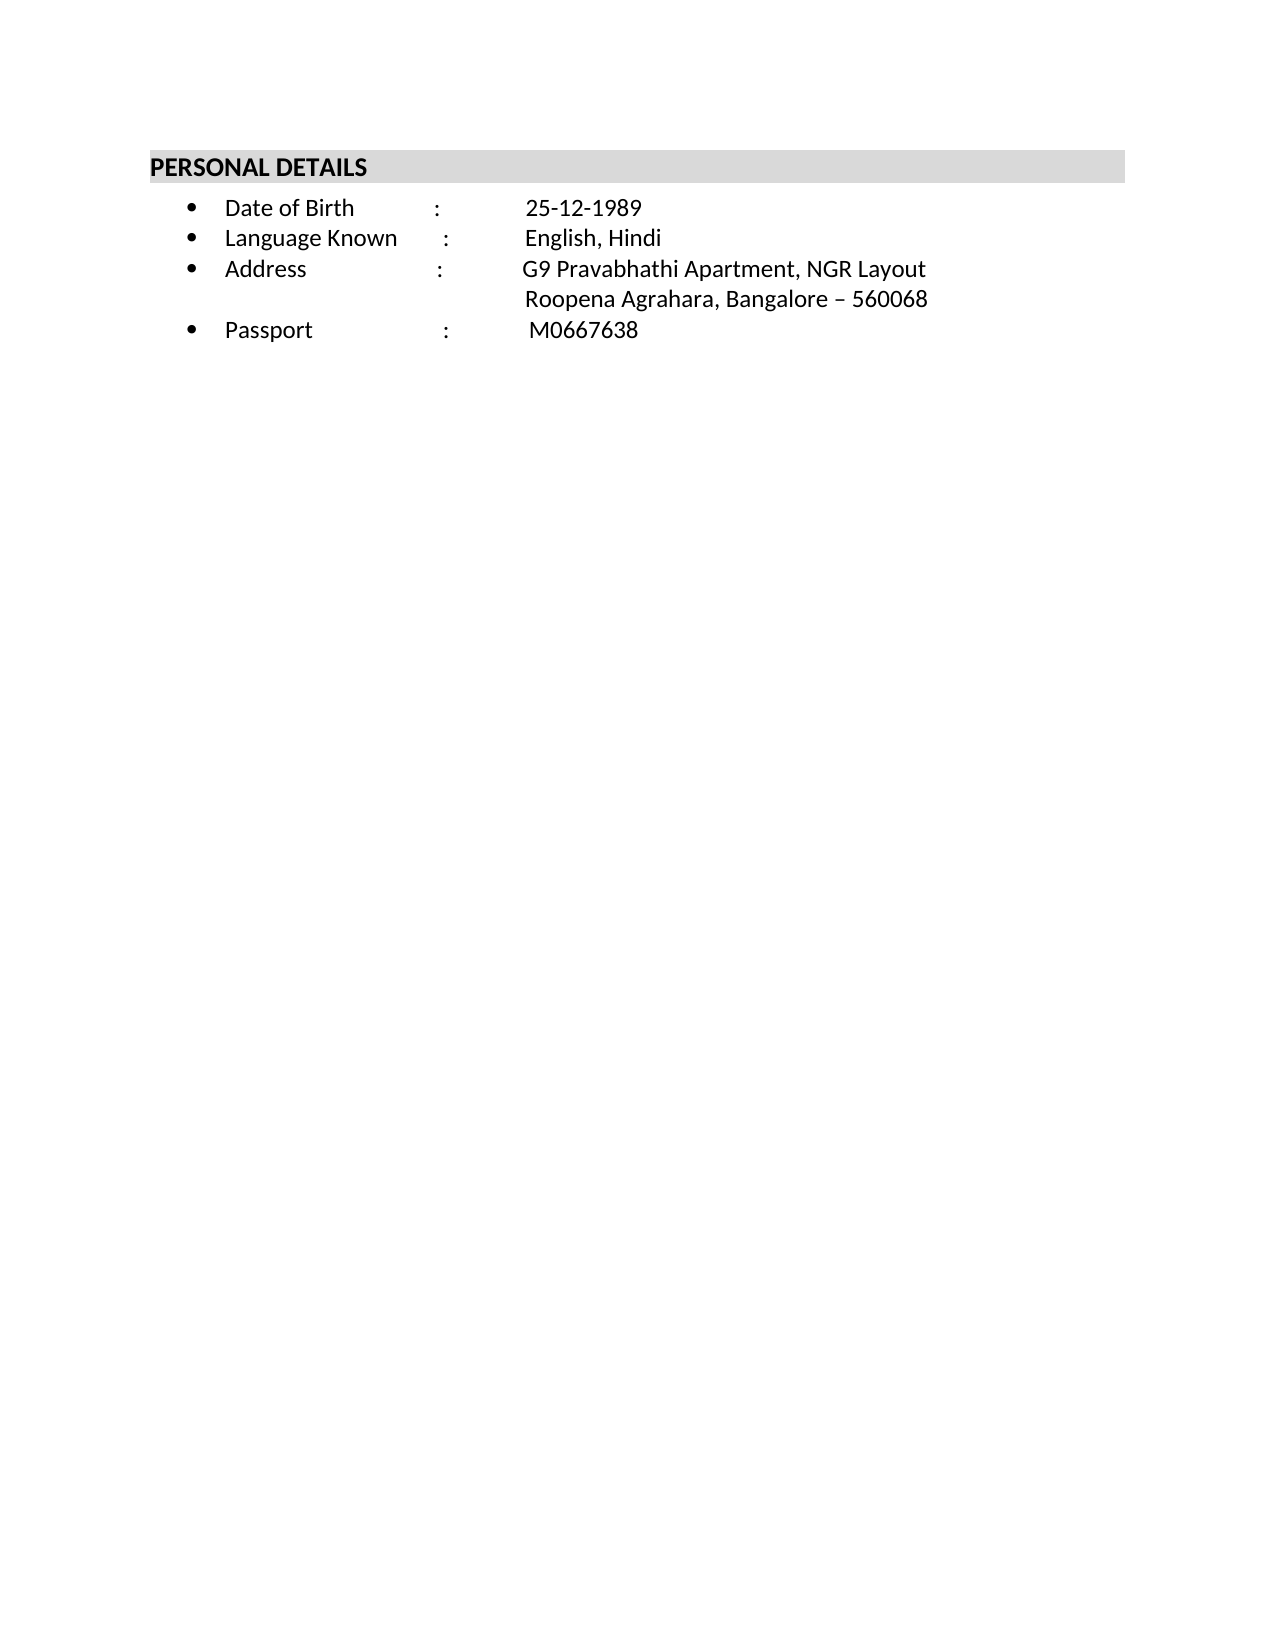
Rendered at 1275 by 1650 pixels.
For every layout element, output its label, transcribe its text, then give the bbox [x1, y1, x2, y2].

list Date of Birth : 25-12-1989 [187, 192, 1125, 222]
text PERSONAL DETAILS [150, 150, 1125, 183]
list Passport : M0667638 [187, 314, 1125, 344]
list Address : G9 Pravabhathi Apartment, NGR Layout [187, 253, 1125, 283]
list Roopena Agrahara, Bangalore – 560068 [525, 283, 1125, 314]
list Language Known : English, Hindi [187, 222, 1125, 253]
